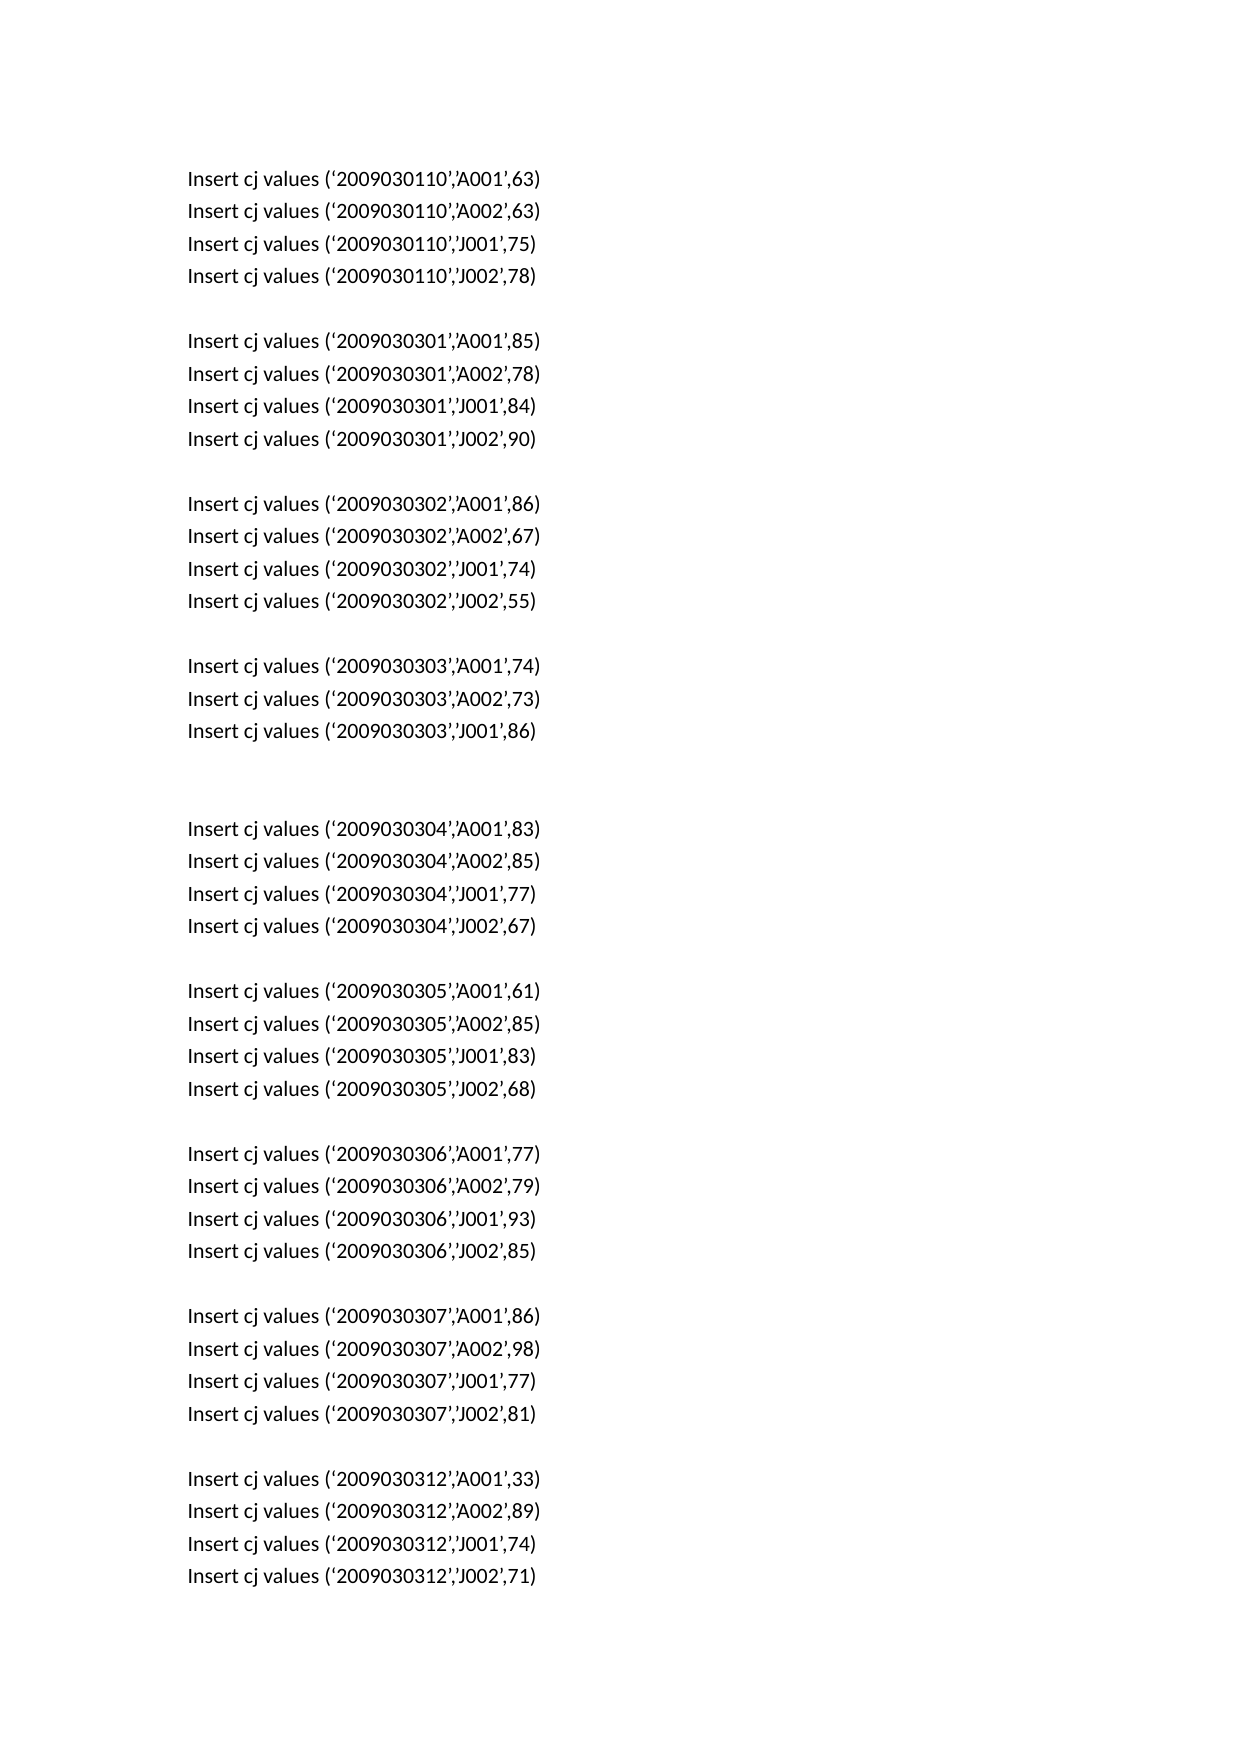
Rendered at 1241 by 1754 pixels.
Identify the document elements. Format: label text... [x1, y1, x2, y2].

text Insert cj values (‘2009030301’,’A001’,85) [187, 324, 1053, 357]
text Insert cj values (‘2009030304’,’J001’,77) [187, 877, 1053, 909]
text Insert cj values (‘2009030302’,’A001’,86) [187, 487, 1053, 519]
text Insert cj values (‘2009030306’,’A001’,77) [187, 1137, 1053, 1169]
text Insert cj values (‘2009030304’,’A001’,83) [187, 812, 1053, 844]
text Insert cj values (‘2009030301’,’J002’,90) [187, 422, 1053, 454]
text Insert cj values (‘2009030307’,’J001’,77) [187, 1364, 1053, 1397]
text Insert cj values (‘2009030302’,’A002’,67) [187, 519, 1053, 552]
text Insert cj values (‘2009030304’,’A002’,85) [187, 844, 1053, 877]
text Insert cj values (‘2009030303’,’A001’,74) [187, 649, 1053, 682]
text Insert cj values (‘2009030303’,’A002’,73) [187, 682, 1053, 714]
text Insert cj values (‘2009030304’,’J002’,67) [187, 909, 1053, 942]
text Insert cj values (‘2009030307’,’J002’,81) [187, 1397, 1053, 1429]
text Insert cj values (‘2009030301’,’J001’,84) [187, 389, 1053, 422]
text Insert cj values (‘2009030303’,’J001’,86) [187, 714, 1053, 747]
text Insert cj values (‘2009030305’,’J001’,83) [187, 1039, 1053, 1072]
text Insert cj values (‘2009030306’,’A002’,79) [187, 1169, 1053, 1202]
text Insert cj values (‘2009030302’,’J002’,55) [187, 584, 1053, 617]
text Insert cj values (‘2009030305’,’A002’,85) [187, 1007, 1053, 1039]
text Insert cj values (‘2009030110’,’J001’,75) [187, 227, 1053, 259]
text Insert cj values (‘2009030307’,’A002’,98) [187, 1332, 1053, 1364]
text Insert cj values (‘2009030305’,’A001’,61) [187, 974, 1053, 1007]
text Insert cj values (‘2009030305’,’J002’,68) [187, 1072, 1053, 1104]
text Insert cj values (‘2009030110’,’A001’,63) [187, 162, 1053, 194]
text Insert cj values (‘2009030301’,’A002’,78) [187, 357, 1053, 389]
text Insert cj values (‘2009030312’,’A002’,89) [187, 1494, 1053, 1527]
text Insert cj values (‘2009030110’,’A002’,63) [187, 194, 1053, 227]
text Insert cj values (‘2009030110’,’J002’,78) [187, 259, 1053, 292]
text Insert cj values (‘2009030302’,’J001’,74) [187, 552, 1053, 584]
text Insert cj values (‘2009030312’,’J002’,71) [187, 1559, 1053, 1592]
text Insert cj values (‘2009030307’,’A001’,86) [187, 1299, 1053, 1332]
text Insert cj values (‘2009030312’,’A001’,33) [187, 1462, 1053, 1494]
text Insert cj values (‘2009030312’,’J001’,74) [187, 1527, 1053, 1559]
text Insert cj values (‘2009030306’,’J002’,85) [187, 1234, 1053, 1267]
text Insert cj values (‘2009030306’,’J001’,93) [187, 1202, 1053, 1234]
